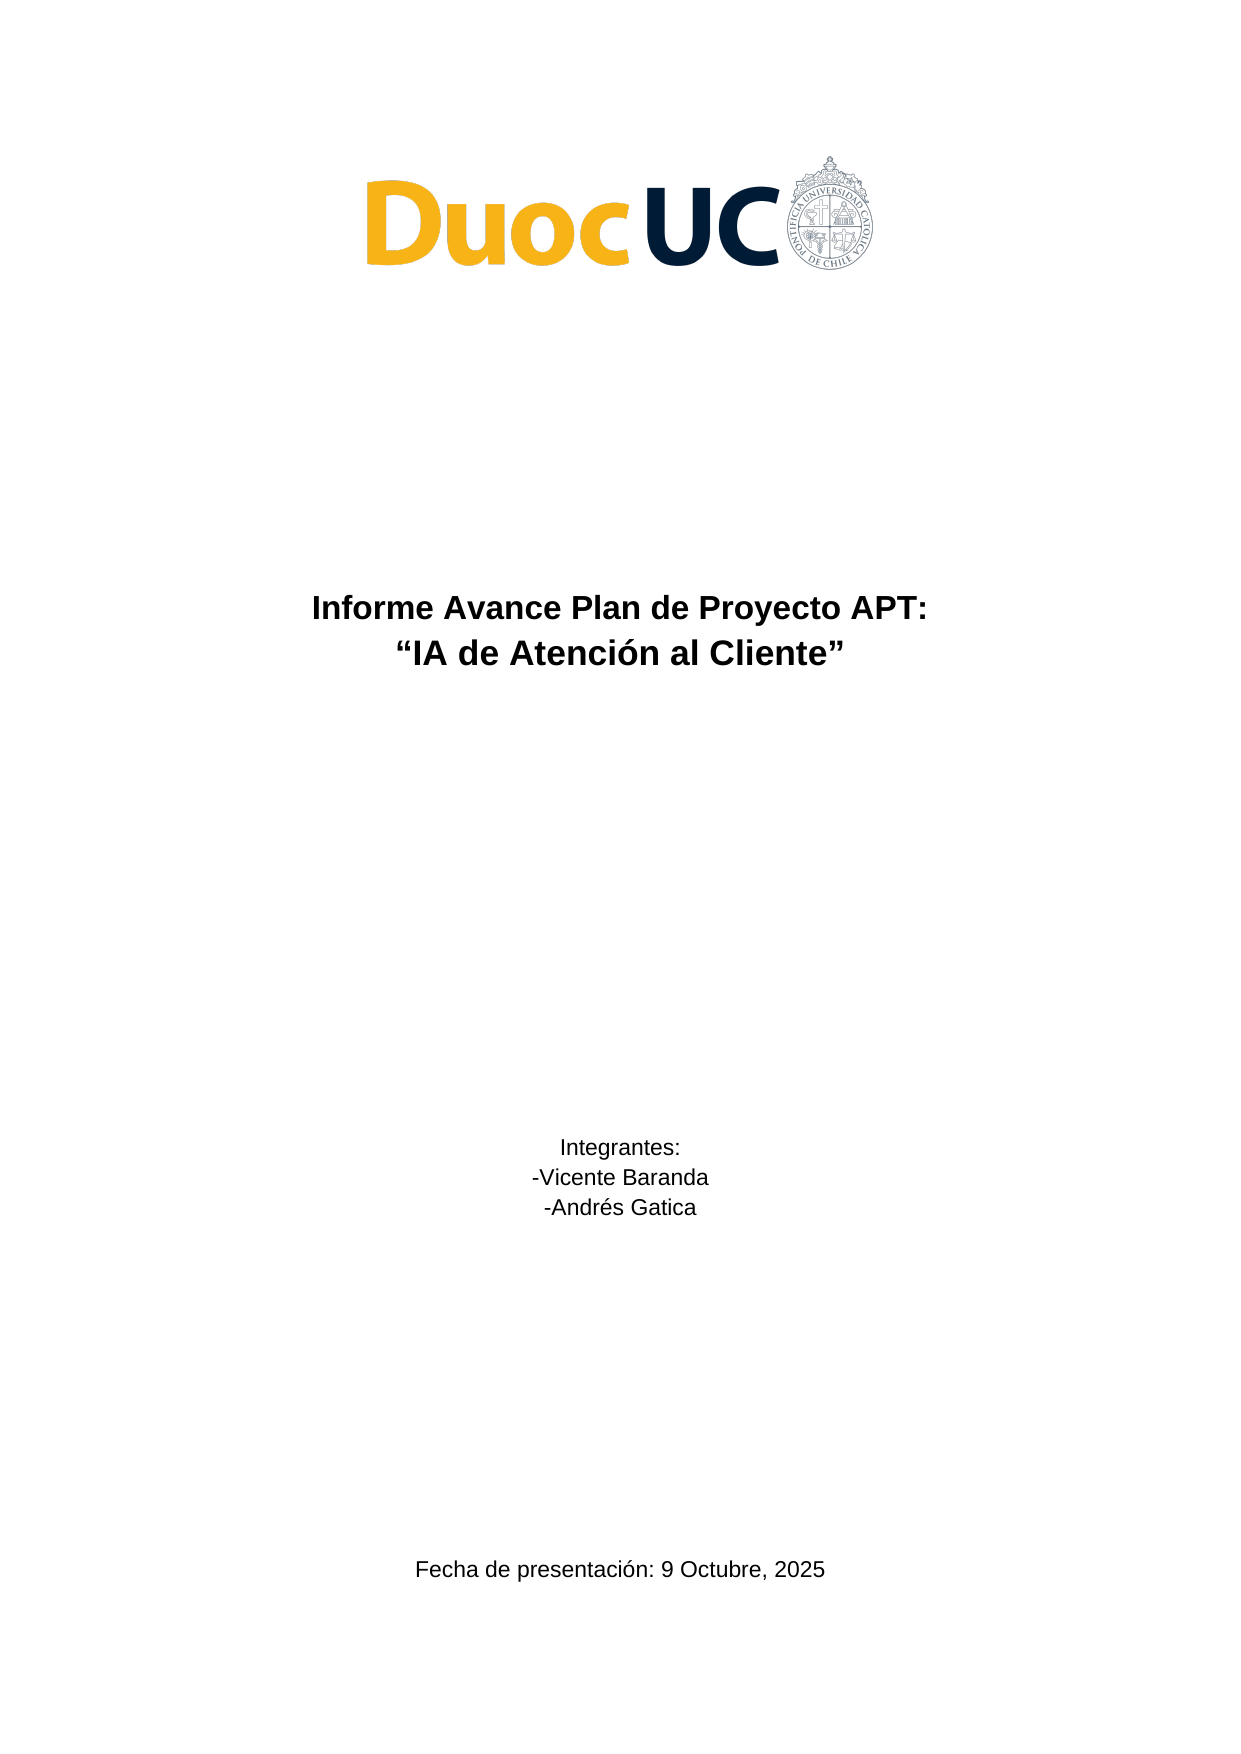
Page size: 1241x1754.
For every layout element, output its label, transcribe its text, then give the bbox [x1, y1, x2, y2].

text Integrantes: [150, 1133, 1090, 1160]
text Informe Avance Plan de Proyecto APT: [150, 588, 1090, 627]
text “IA de Atención al Cliente” [150, 633, 1090, 673]
text -Vicente Baranda [150, 1164, 1090, 1190]
picture [360, 150, 880, 277]
text Fecha de presentación: 9 Octubre, 2025 [150, 1556, 1090, 1583]
text -Andrés Gatica [150, 1194, 1090, 1220]
